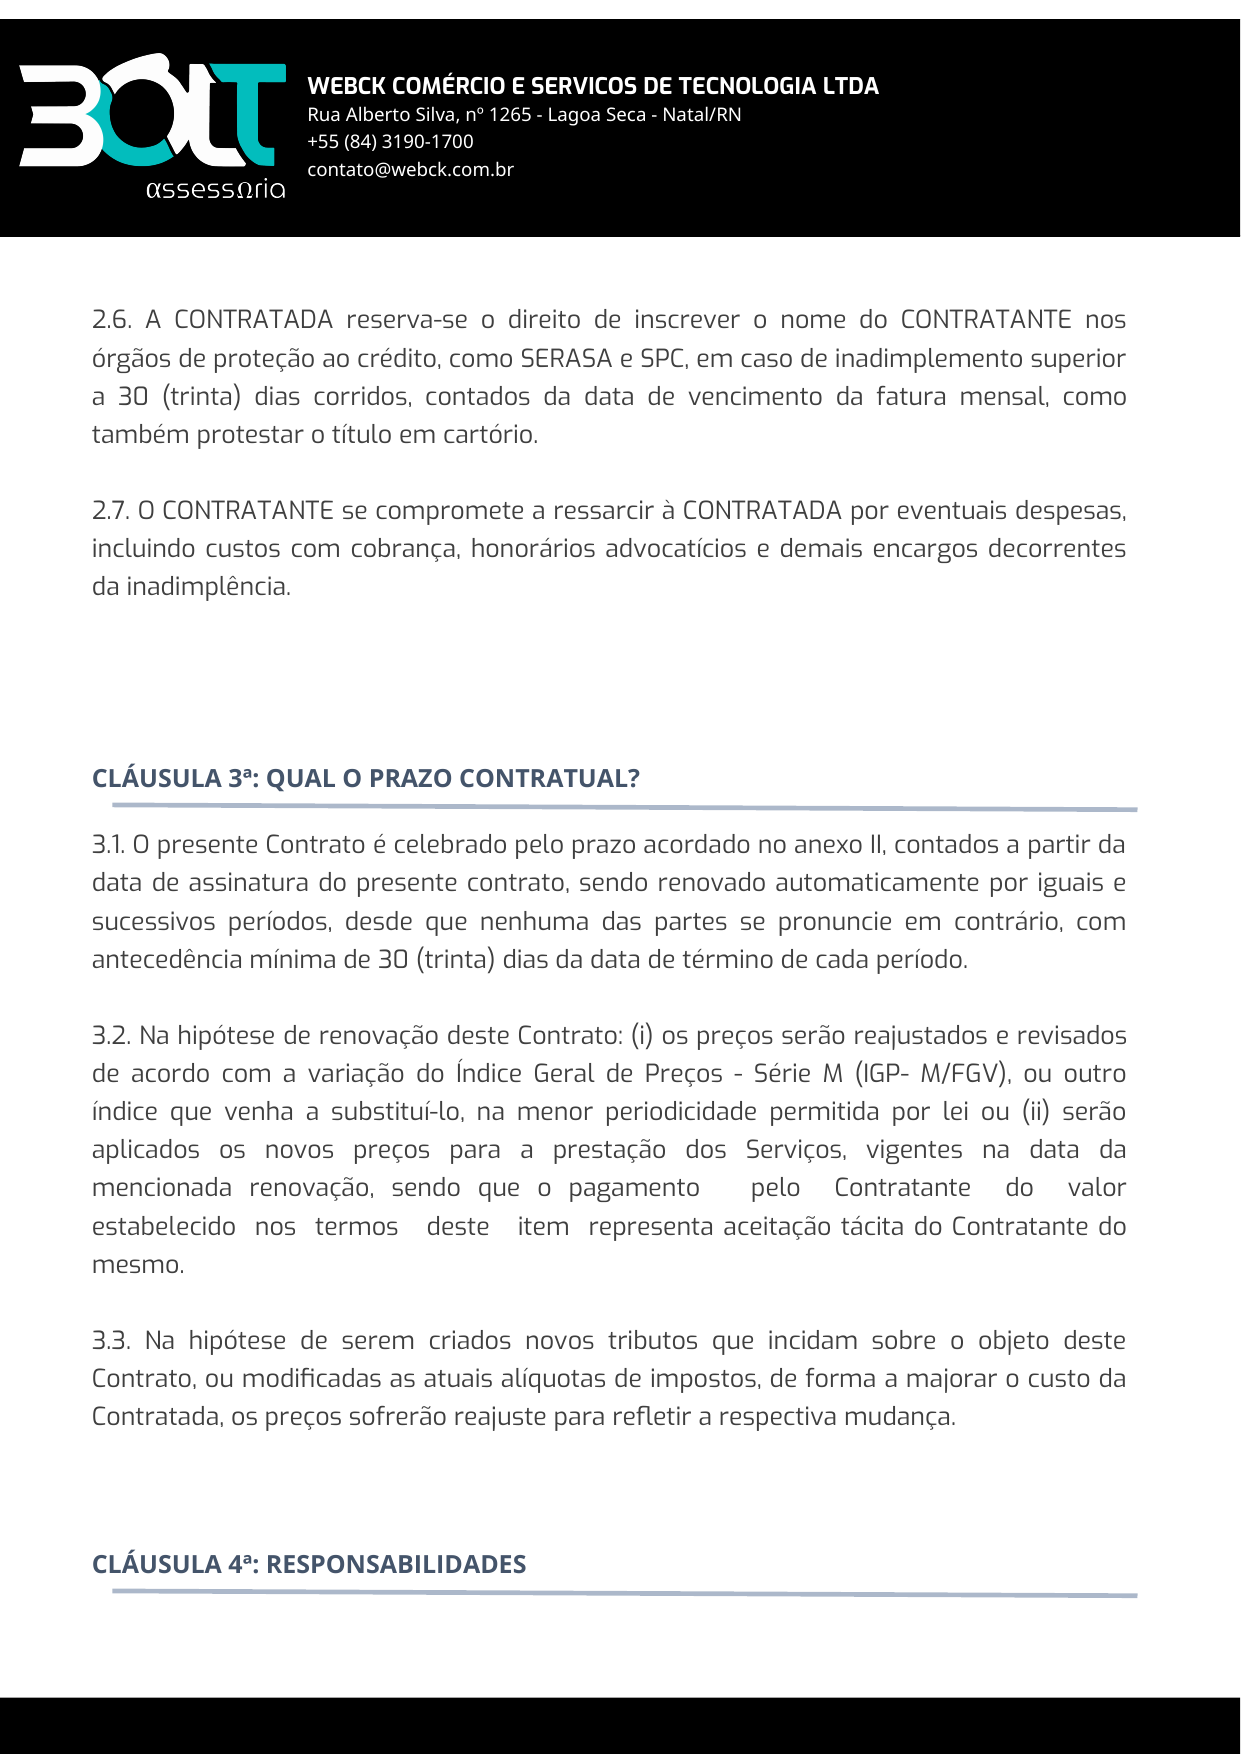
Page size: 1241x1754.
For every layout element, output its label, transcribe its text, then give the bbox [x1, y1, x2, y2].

text CLÁUSULA 3ª: QUAL O PRAZO CONTRATUAL? [92, 761, 1128, 794]
picture [19, 53, 309, 207]
text 3.3. Na hipótese de serem criados novos tributos que incidam sobre o objeto deste Contrato, ou modificadas as atuais alíquotas de impostos, de forma a majorar o custo da Contratada, os preços sofrerão reajuste para refletir a respectiva mudança. [92, 1324, 1128, 1434]
text 3.2. Na hipótese de renovação deste Contrato: (i) os preços serão reajustados e revisados de acordo com a variação do Índice Geral de Preços - Série M (IGP- M/FGV), ou outro índice que venha a substituí-lo, na menor periodicidade permitida por lei ou (ii) serão aplicados os novos preços para a prestação dos Serviços, vigentes na data da mencionada renovação, sendo que o pagamento pelo Contratante do valor estabelecido nos termos deste item representa aceitação tácita do Contratante do mesmo. [92, 1019, 1128, 1281]
text 2.7. O CONTRATANTE se compromete a ressarcir à CONTRATADA por eventuais despesas, incluindo custos com cobrança, honorários advocatícios e demais encargos decorrentes da inadimplência. [92, 494, 1128, 604]
text CLÁUSULA 4ª: RESPONSABILIDADES [92, 1547, 1128, 1581]
text 2.6. A CONTRATADA reserva-se o direito de inscrever o nome do CONTRATANTE nos órgãos de proteção ao crédito, como SERASA e SPC, em caso de inadimplemento superior a 30 (trinta) dias corridos, contados da data de vencimento da fatura mensal, como também protestar o título em cartório. [92, 304, 1128, 451]
text 3.1. O presente Contrato é celebrado pelo prazo acordado no anexo II, contados a partir da data de assinatura do presente contrato, sendo renovado automaticamente por iguais e sucessivos períodos, desde que nenhuma das partes se pronuncie em contrário, com antecedência mínima de 30 (trinta) dias da data de término de cada período. [92, 829, 1128, 976]
